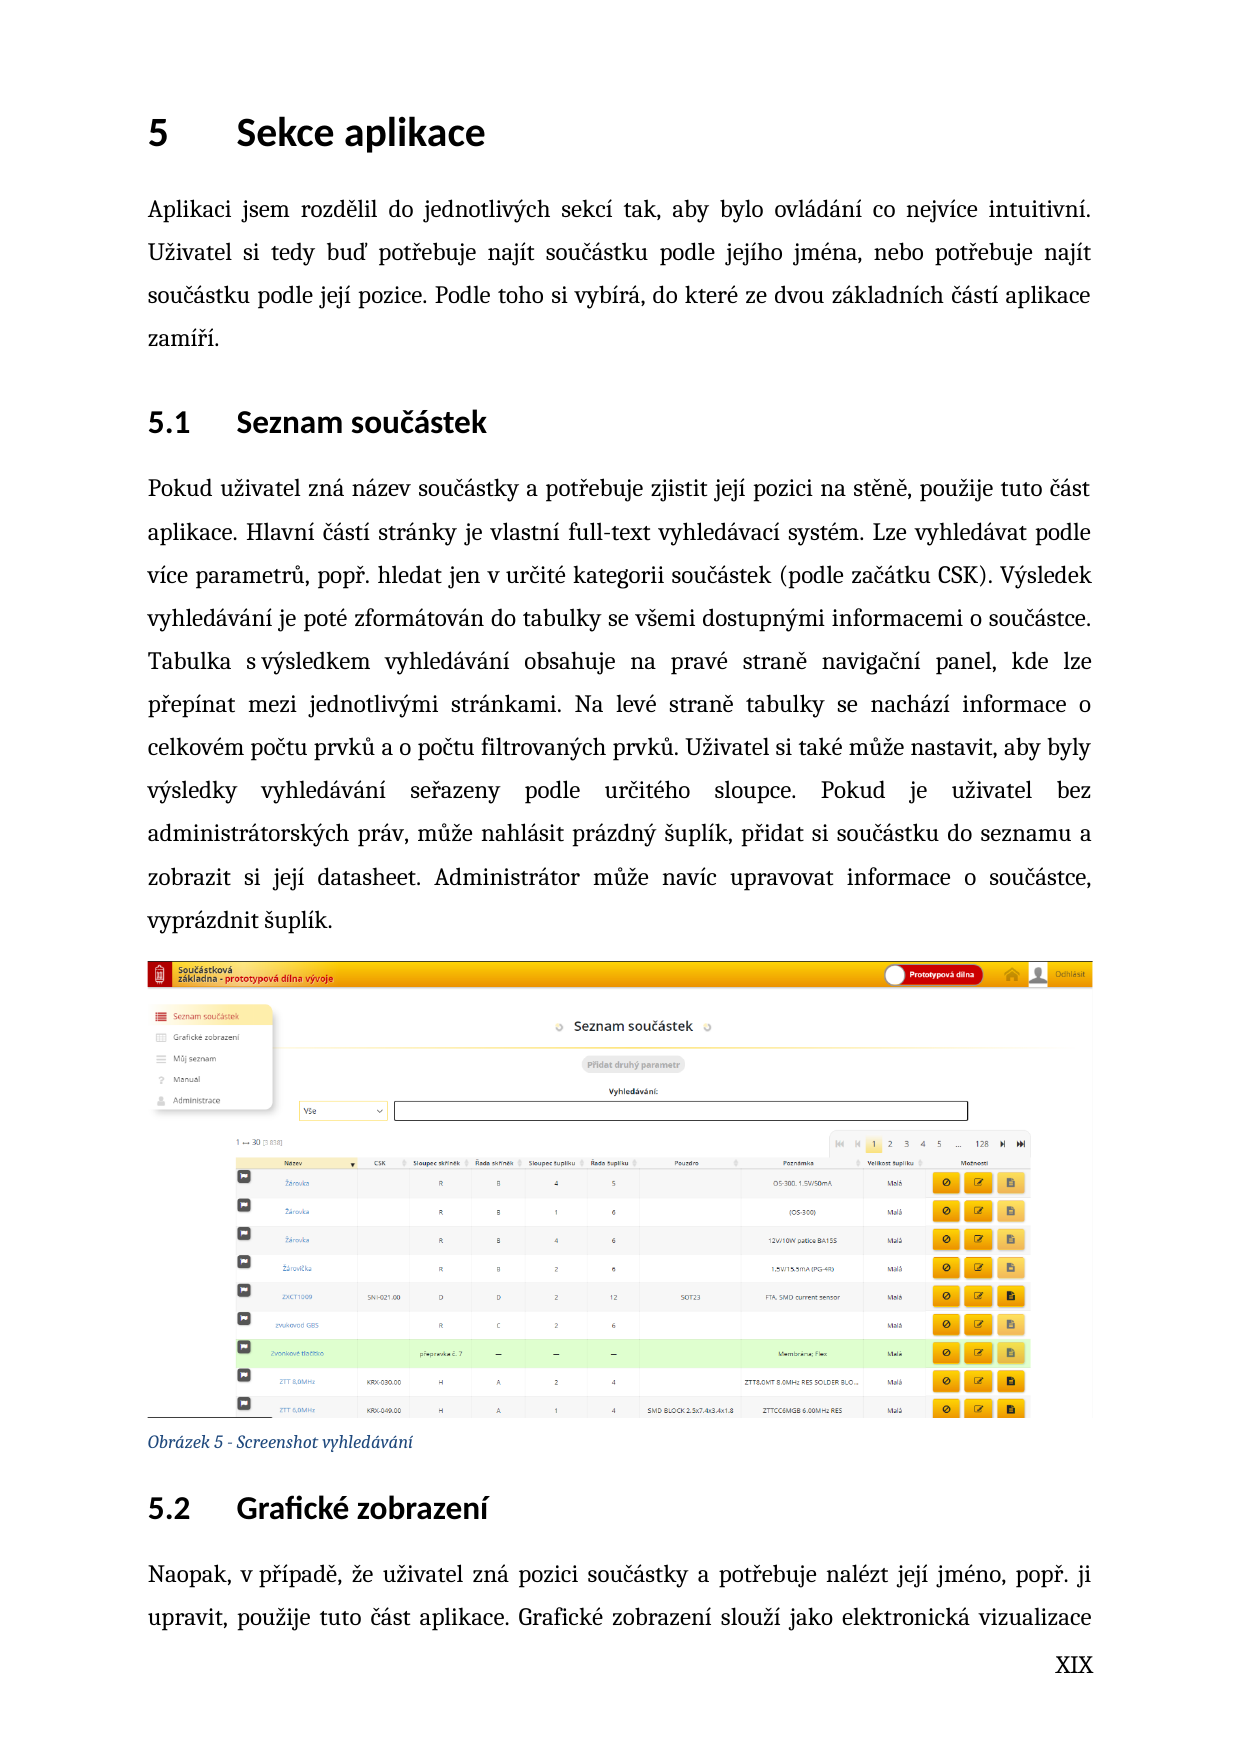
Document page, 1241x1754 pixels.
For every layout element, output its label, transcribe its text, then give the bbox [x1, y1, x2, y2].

text Pokud uživatel zná název součástky a potřebuje zjistit její pozici na stěně, použije tuto část aplikace. Hlavní částí stránky je vlastní full-text vyhledávací systém. Lze vyhledávat podle více parametrů, popř. hledat jen v určité kategorii součástek (podle začátku CSK). Výsledek vyhledávání je poté zformátován do tabulky se všemi dostupnými informacemi o součástce. Tabulka s výsledkem vyhledávání obsahuje na pravé straně navigační panel, kde lze přepínat mezi jednotlivými stránkami. Na levé straně tabulky se nachází informace o celkovém počtu prvků a o počtu filtrovaných prvků. Uživatel si také může nastavit, aby byly výsledky vyhledávání seřazeny podle určitého sloupce. Pokud je uživatel bez administrátorských práv, může nahlásit prázdný šuplík, přidat si součástku do seznamu a zobrazit si její datasheet. Administrátor může navíc upravovat informace o součástce, vyprázdnit šuplík. [148, 474, 1092, 934]
text Grafické zobrazení [148, 1487, 1092, 1527]
picture [147, 961, 1093, 1418]
text Seznam součástek [148, 401, 1092, 441]
text Sekce aplikace [148, 106, 1092, 157]
text Aplikaci jsem rozdělil do jednotlivých sekcí tak, aby bylo ovládání co nejvíce intuitivní. Uživatel si tedy buď potřebuje najít součástku podle jejího jména, nebo potřebuje najít součástku podle její pozice. Podle toho si vybírá, do které ze dvou základních částí aplikace zamíří. [148, 195, 1092, 353]
